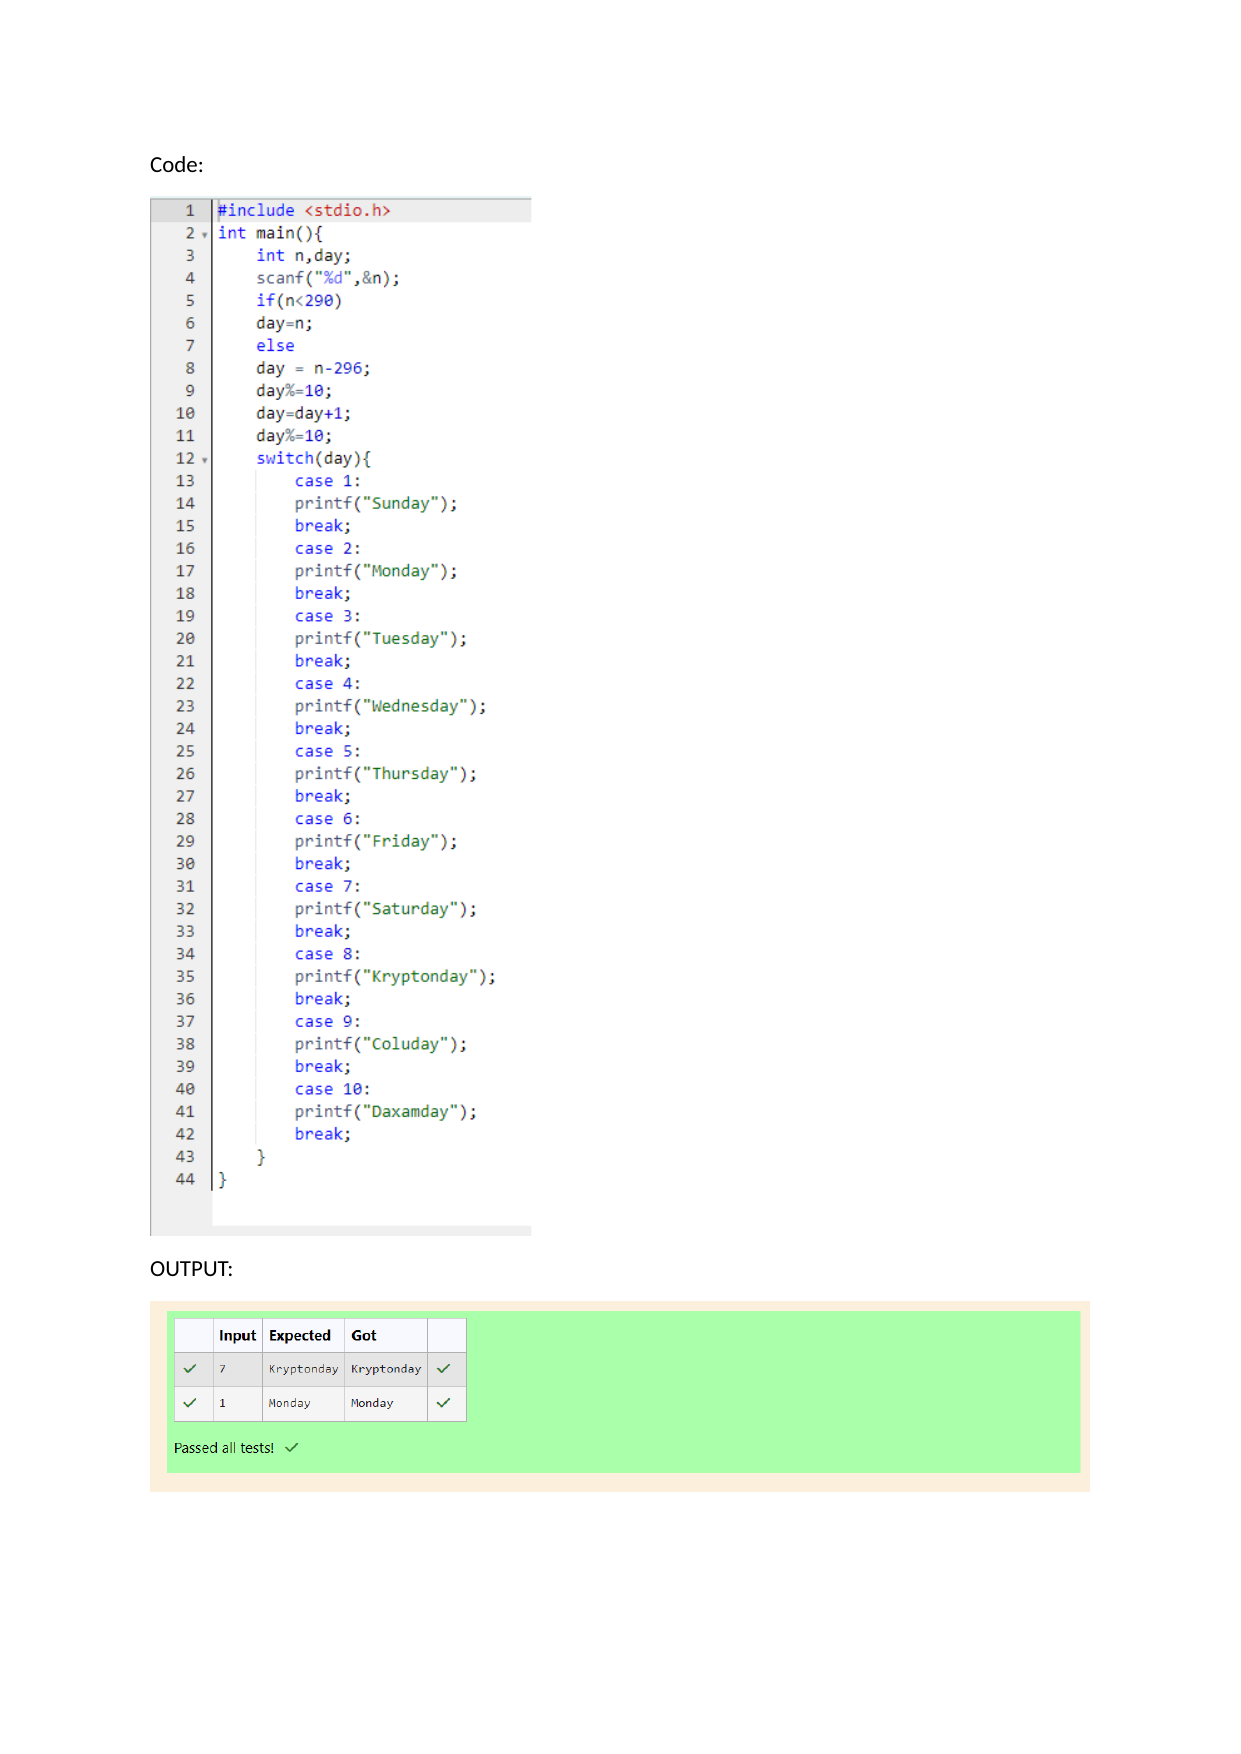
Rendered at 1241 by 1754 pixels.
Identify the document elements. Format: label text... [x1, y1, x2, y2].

picture [150, 196, 532, 1236]
text Code: [150, 150, 1090, 178]
text OUTPUT: [150, 1254, 1090, 1283]
picture [150, 1301, 1091, 1497]
